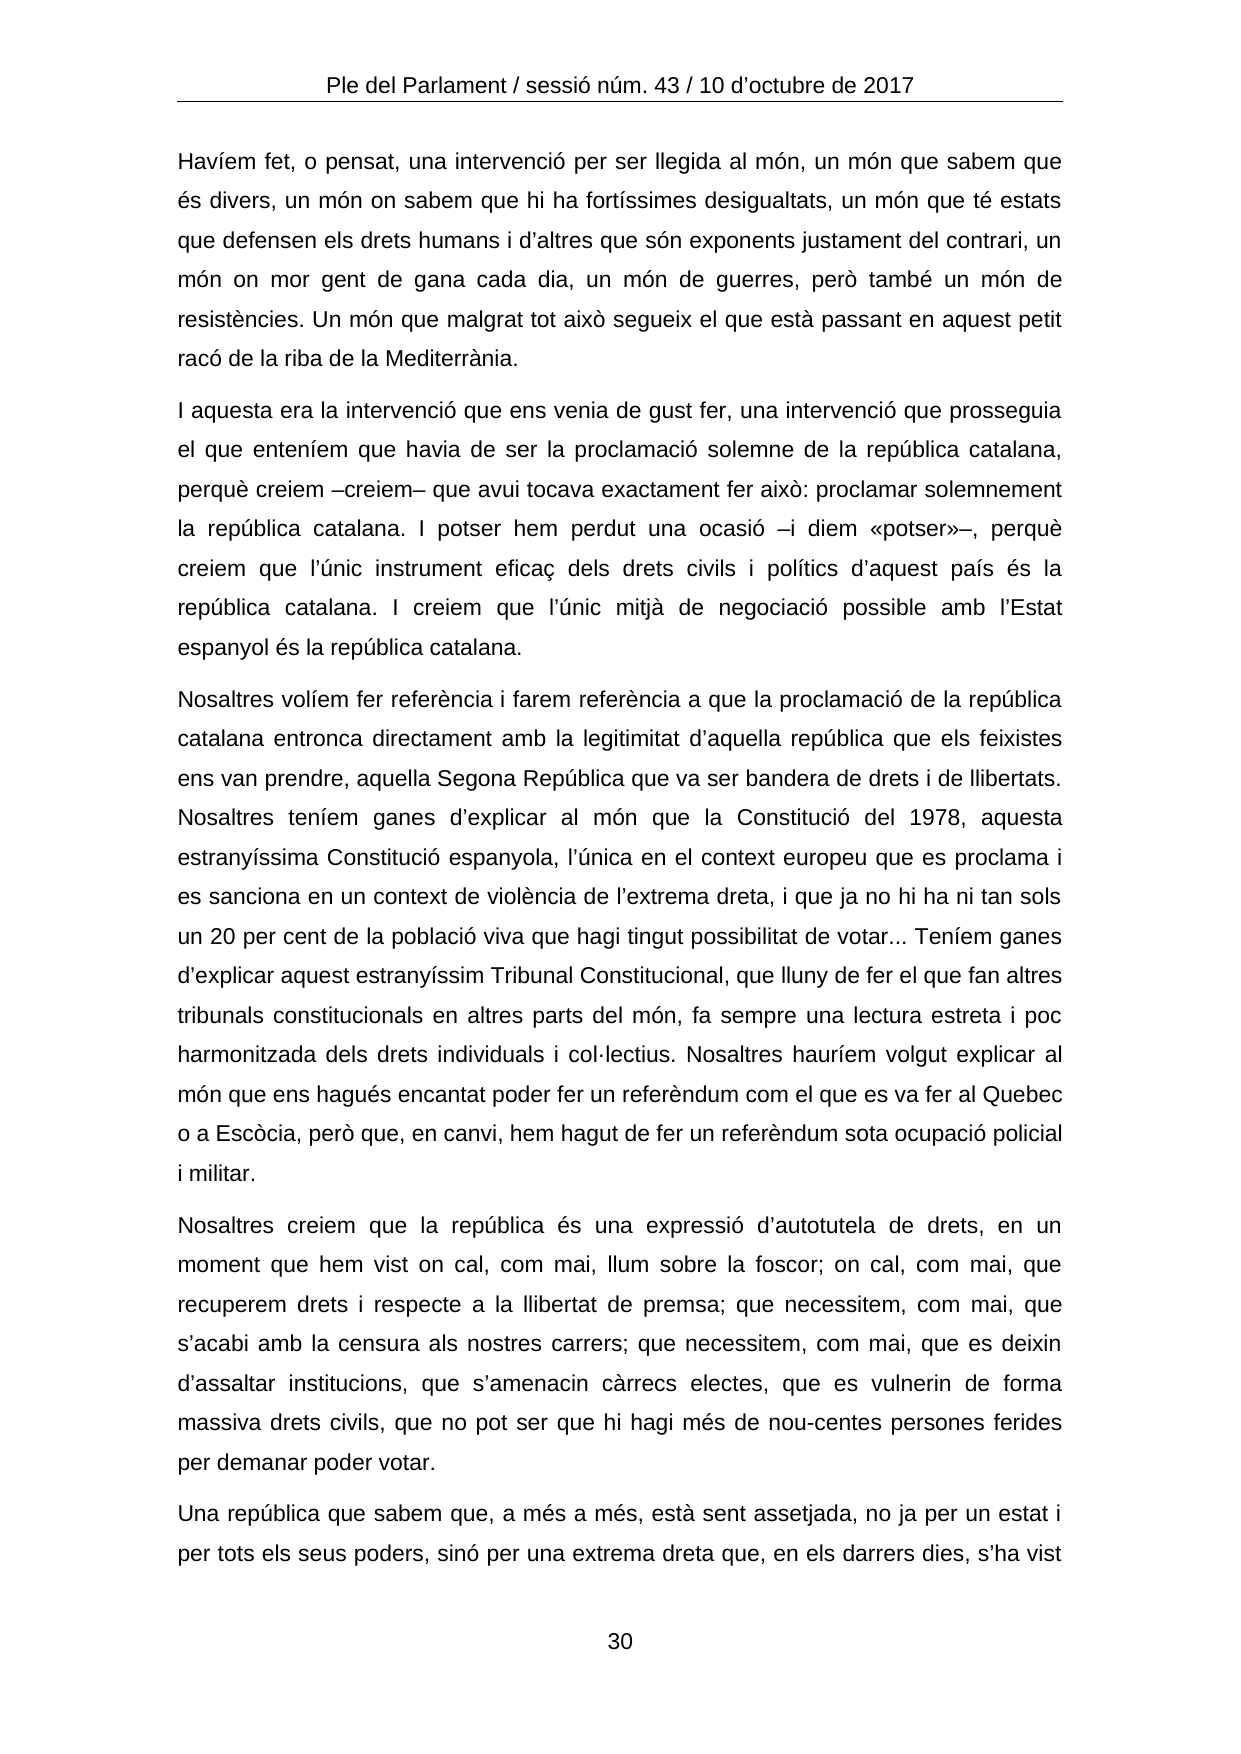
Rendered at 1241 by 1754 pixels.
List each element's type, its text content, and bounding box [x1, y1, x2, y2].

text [177, 1500, 1063, 1566]
text Nosaltres volíem fer referència i farem referència a que la proclamació de la república catalana entronca directament amb la legitimitat d’aquella república que els feixistes ens van prendre, aquella Segona República que va ser bandera de drets i de llibertats. Nosaltres teníem ganes d’explicar al món que la Constitució del 1978, aquesta estranyíssima Constitució espanyola, l’única en el context europeu que es proclama i es sanciona en un context de violència de l’extrema dreta, i que ja no hi ha ni tan sols un 20 per cent de la població viva que hagi tingut possibilitat de votar... Teníem ganes d’explicar aquest estranyíssim Tribunal Constitucional, que lluny de fer el que fan altres tribunals constitucionals en altres parts del món, fa sempre una lectura estreta i poc harmonitzada dels drets individuals i col·lectius. Nosaltres hauríem volgut explicar al món que ens hagués encantat poder fer un referèndum com el que es va fer al Quebec o a Escòcia, però que, en canvi, hem hagut de fer un referèndum sota ocupació policial i militar. [177, 686, 1063, 1186]
text I aquesta era la intervenció que ens venia de gust fer, una intervenció que prosseguia el que enteníem que havia de ser la proclamació solemne de la república catalana, perquè creiem –creiem– que avui tocava exactament fer això: proclamar solemnement la república catalana. I potser hem perdut una ocasió –i diem «potser»–, perquè creiem que l’únic instrument eficaç dels drets civils i polítics d’aquest país és la república catalana. I creiem que l’únic mitjà de negociació possible amb l’Estat espanyol és la república catalana. [177, 397, 1063, 660]
text Havíem fet, o pensat, una intervenció per ser llegida al món, un món que sabem que és divers, un món on sabem que hi ha fortíssimes desigualtats, un món que té estats que defensen els drets humans i d’altres que són exponents justament del contrari, un món on mor gent de gana cada dia, un món de guerres, però també un món de resistències. Un món que malgrat tot això segueix el que està passant en aquest petit racó de la riba de la Mediterrània. [177, 148, 1063, 371]
text Nosaltres creiem que la república és una expressió d’autotutela de drets, en un moment que hem vist on cal, com mai, llum sobre la foscor; on cal, com mai, que recuperem drets i respecte a la llibertat de premsa; que necessitem, com mai, que s’acabi amb la censura als nostres carrers; que necessitem, com mai, que es deixin d’assaltar institucions, que s’amenacin càrrecs electes, que es vulnerin de forma massiva drets civils, que no pot ser que hi hagi més de nou-centes persones ferides per demanar poder votar. [177, 1212, 1063, 1475]
